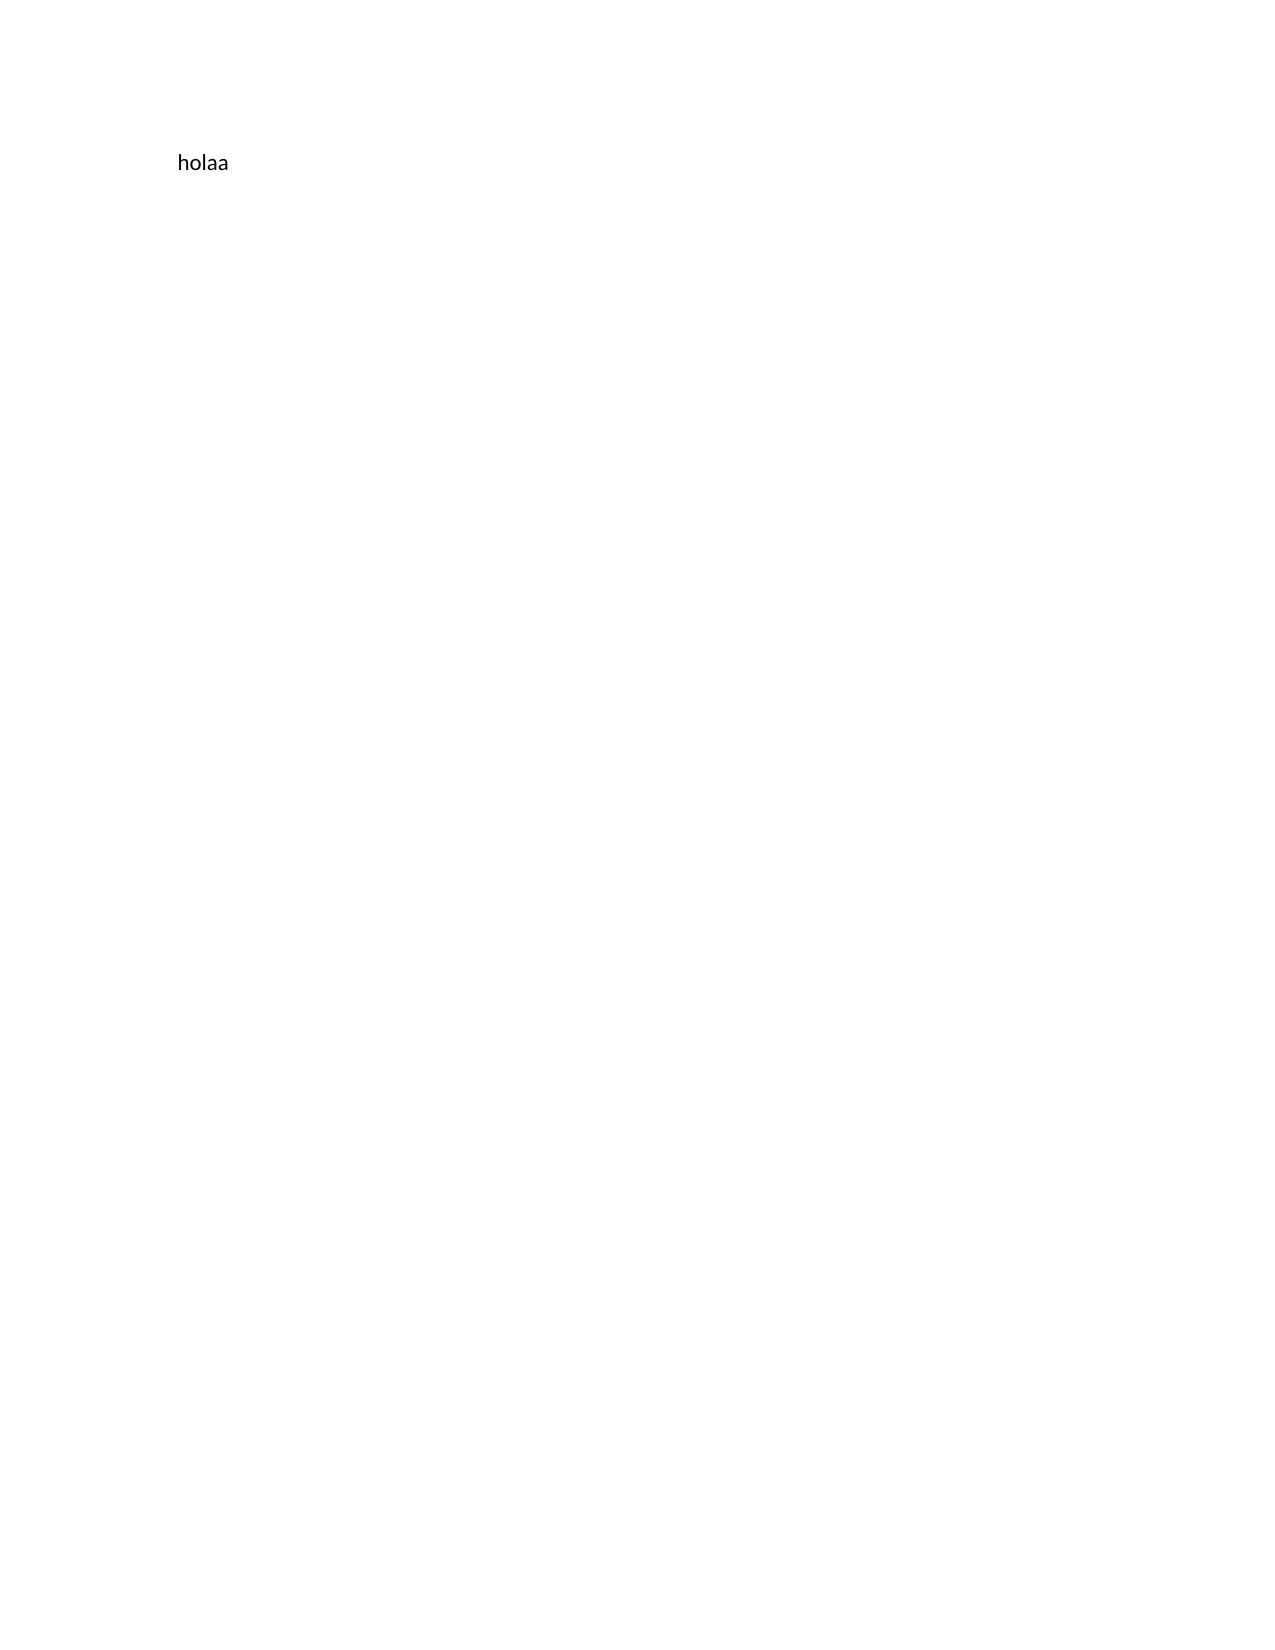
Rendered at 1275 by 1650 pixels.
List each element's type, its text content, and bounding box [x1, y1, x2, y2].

text holaa [177, 148, 1098, 176]
